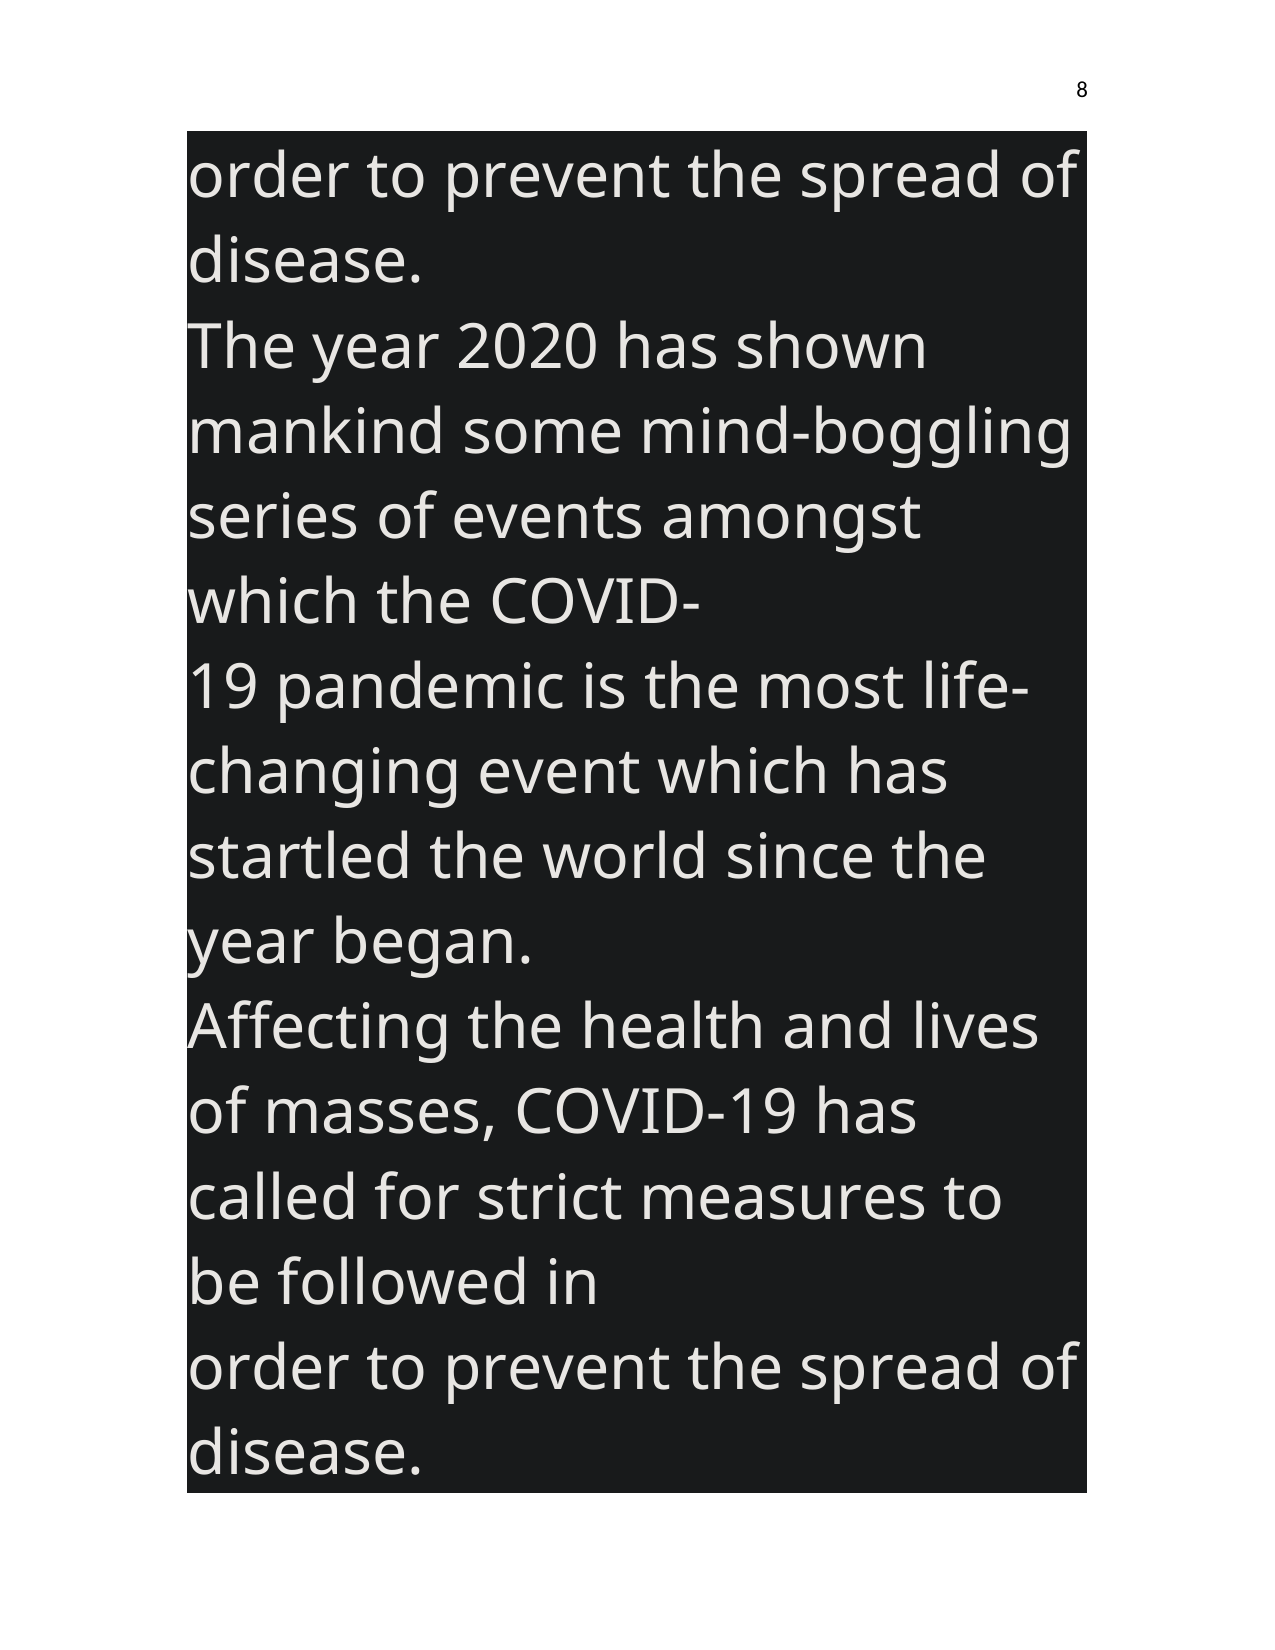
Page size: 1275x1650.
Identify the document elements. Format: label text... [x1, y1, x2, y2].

text Affecting the health and lives of masses, COVID-19 has called for strict measures to be followed in [187, 982, 1087, 1322]
text order to prevent the spread of disease. [187, 131, 1087, 301]
text The year 2020 has shown mankind some mind-boggling series of events amongst which the COVID- [187, 301, 1087, 642]
text 19 pandemic is the most life-changing event which has startled the world since the year began. [187, 642, 1087, 982]
text order to prevent the spread of disease. [187, 1322, 1087, 1493]
